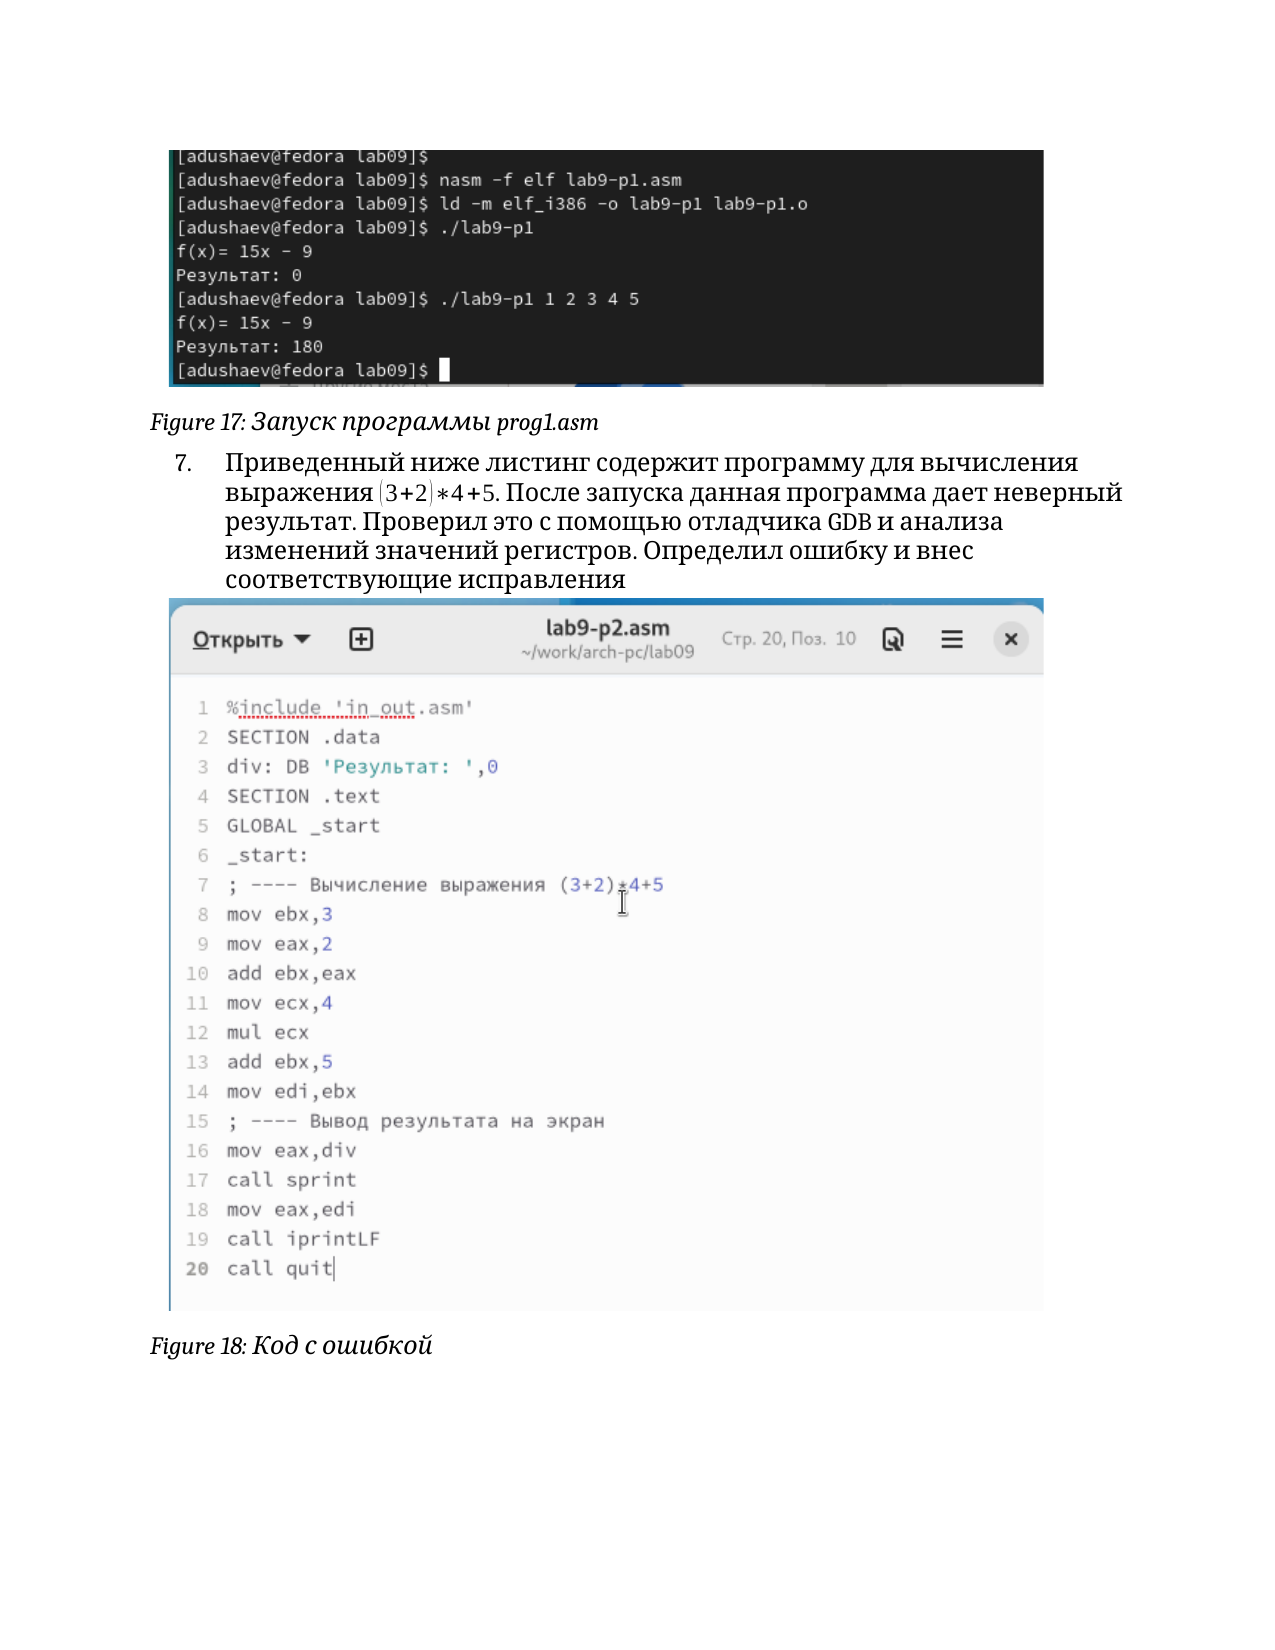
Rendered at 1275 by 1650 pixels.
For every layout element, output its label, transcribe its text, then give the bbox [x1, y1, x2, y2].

text Figure 17: Запуск программы prog1.asm [150, 408, 1125, 436]
picture [168, 598, 1044, 1311]
picture [168, 150, 1044, 387]
list Приведенный ниже листинг содержит программу для вычисления выражения . После запуска данная программа дает неверный результат. Проверил это с помощью отладчика GDB и анализа изменений значений регистров. Определил ошибку и внес соответствующие исправления [175, 449, 1125, 594]
text Figure 18: Код с ошибкой [150, 1332, 1125, 1361]
